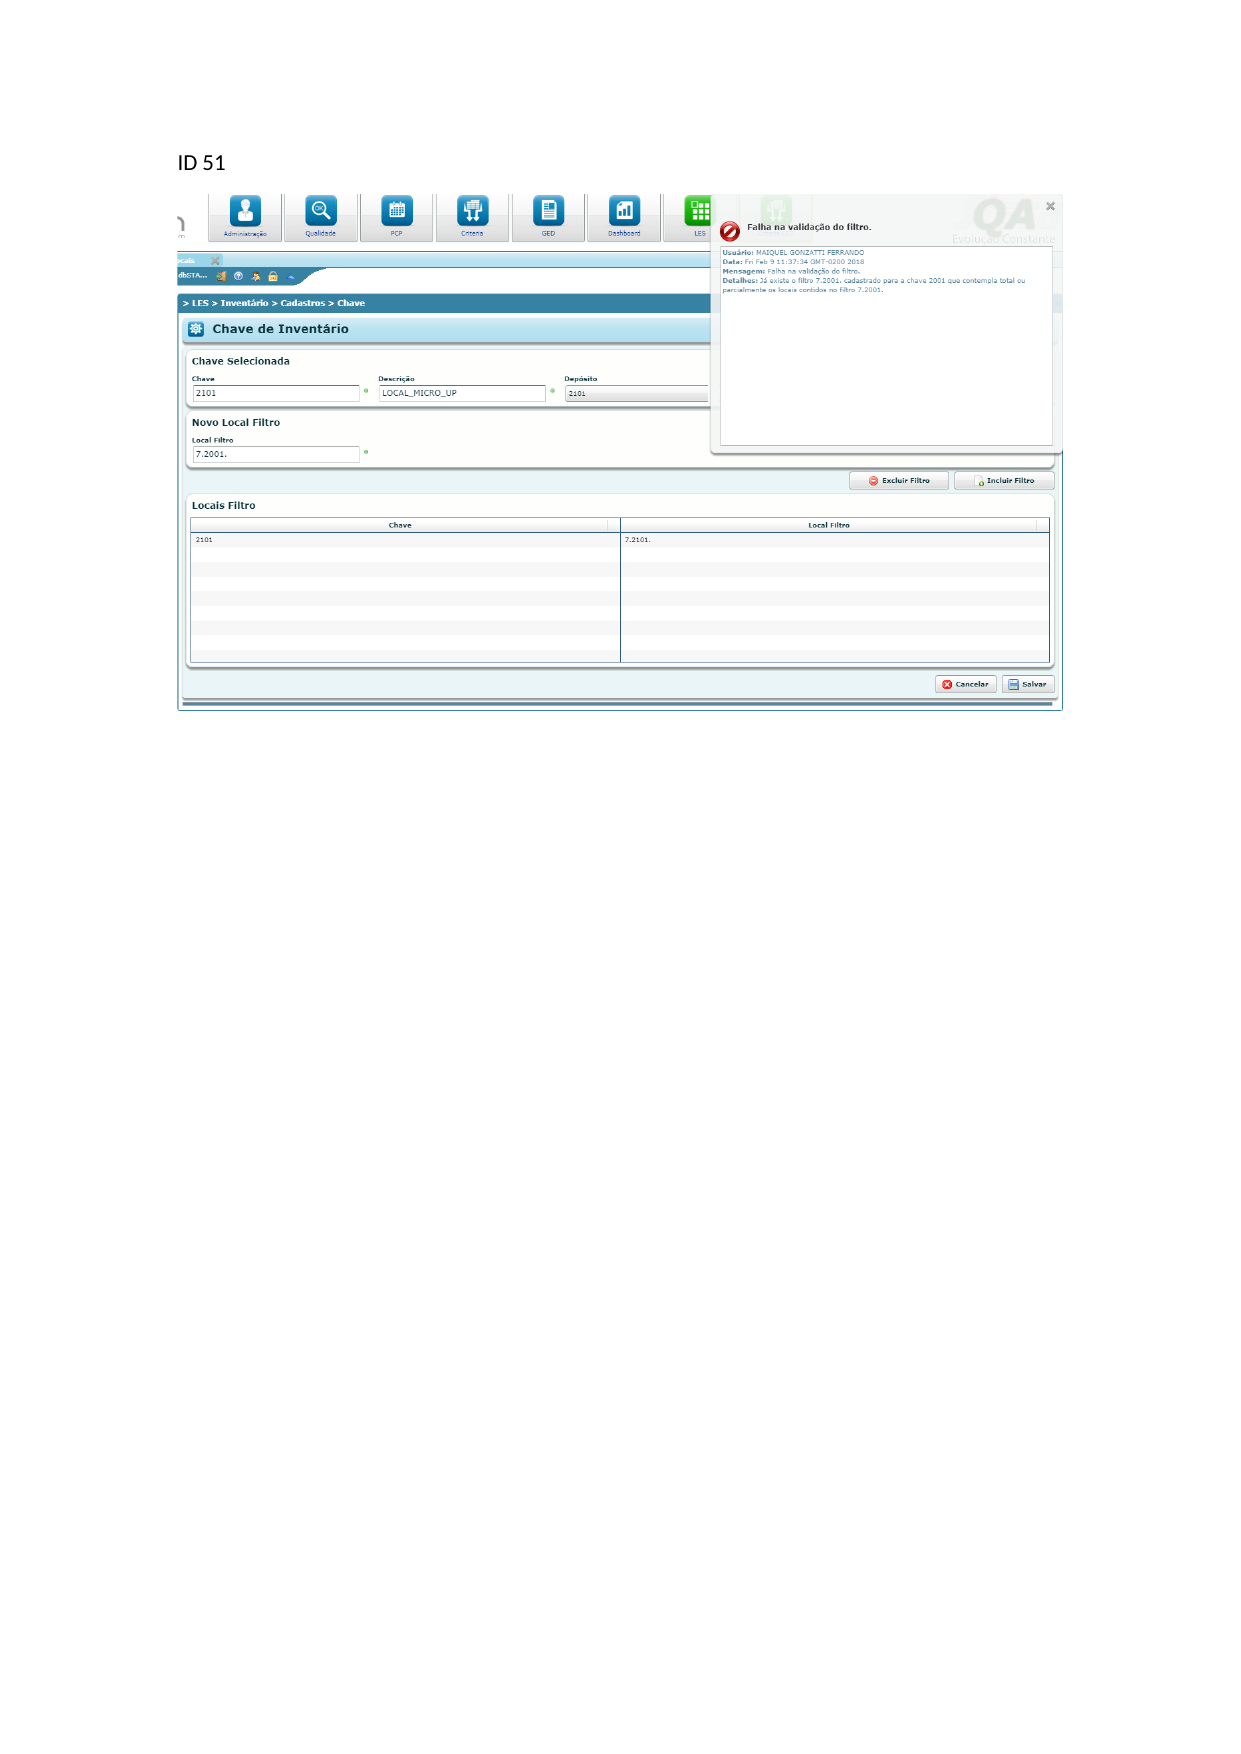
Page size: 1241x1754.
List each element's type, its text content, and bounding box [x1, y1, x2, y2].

picture [177, 194, 1063, 712]
text ID 51 [177, 148, 1063, 176]
